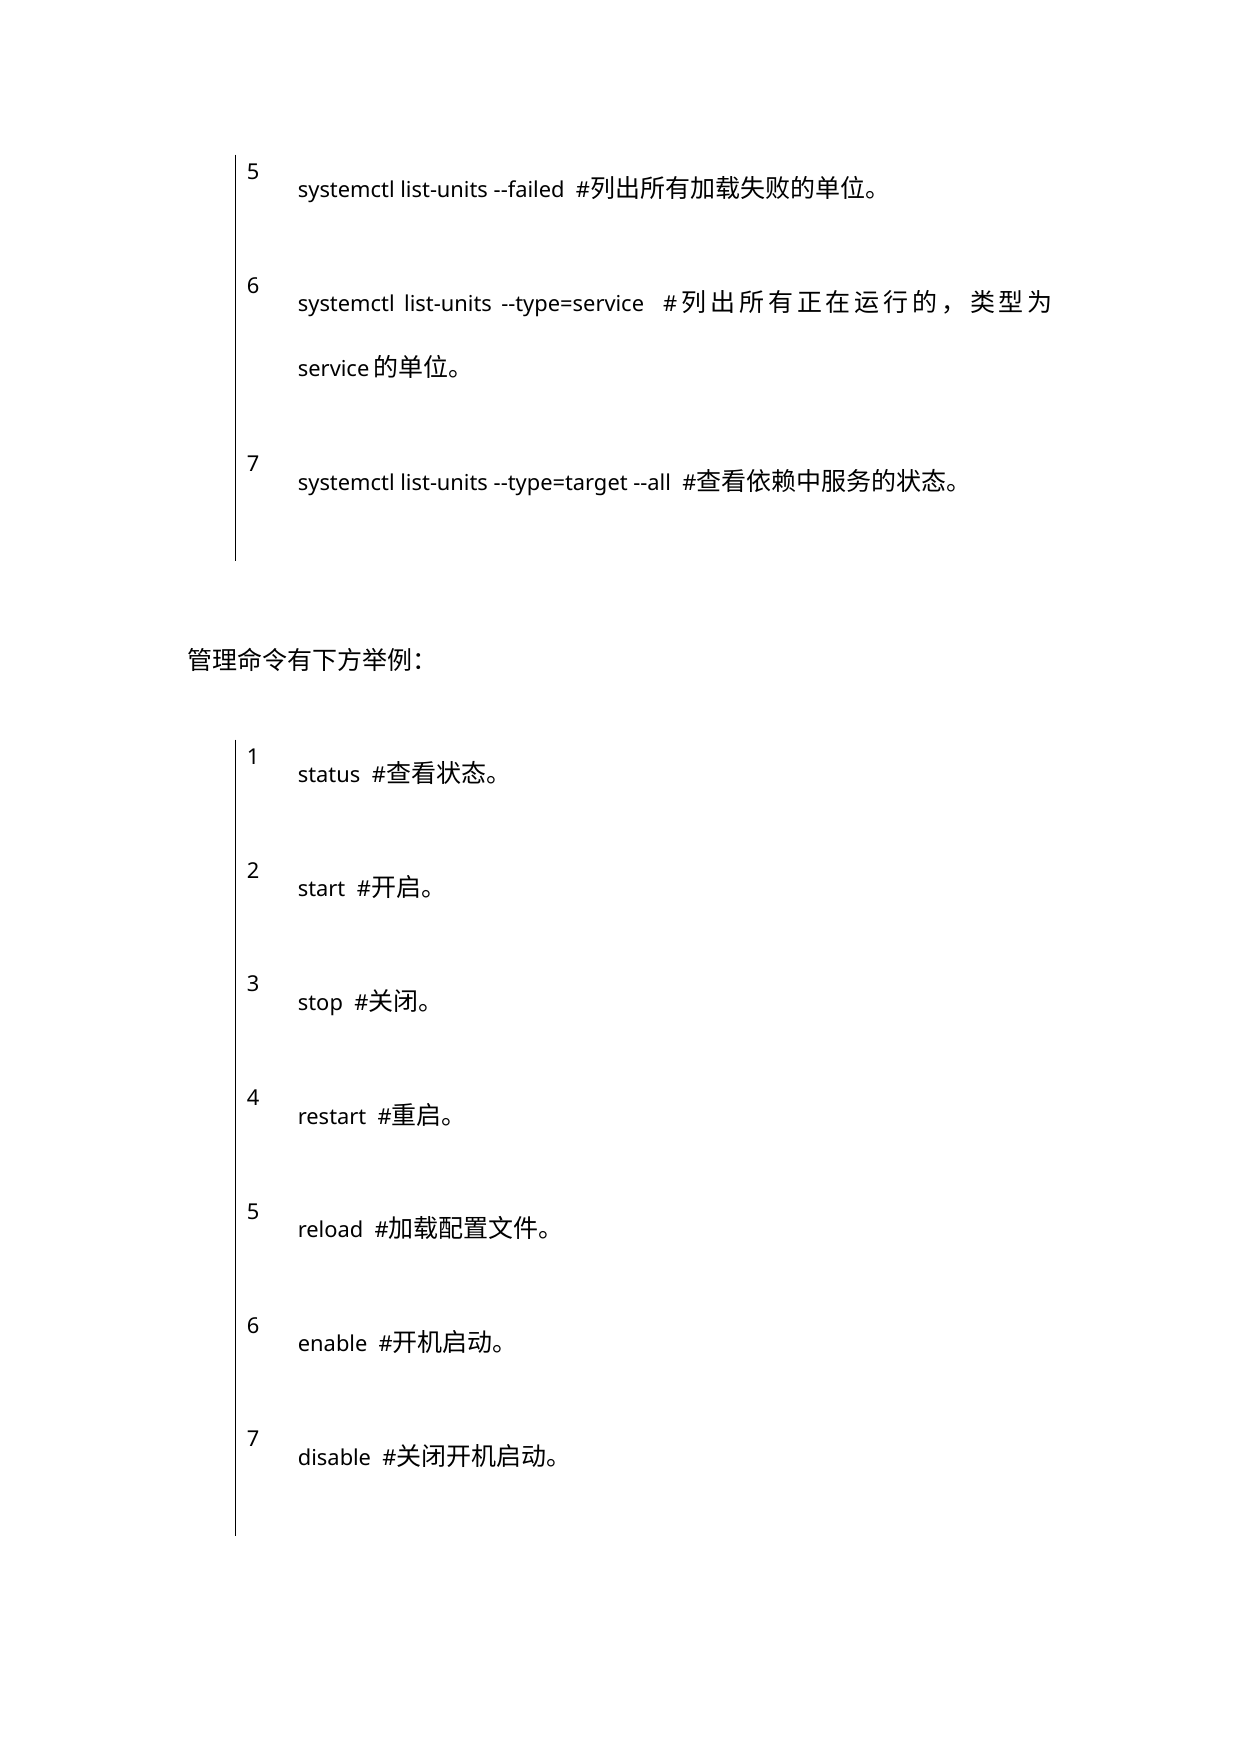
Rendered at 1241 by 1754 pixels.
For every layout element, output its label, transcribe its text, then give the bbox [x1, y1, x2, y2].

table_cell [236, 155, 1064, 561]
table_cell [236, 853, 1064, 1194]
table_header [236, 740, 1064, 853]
text 管理命令有下方举例： [187, 626, 1053, 691]
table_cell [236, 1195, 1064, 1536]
